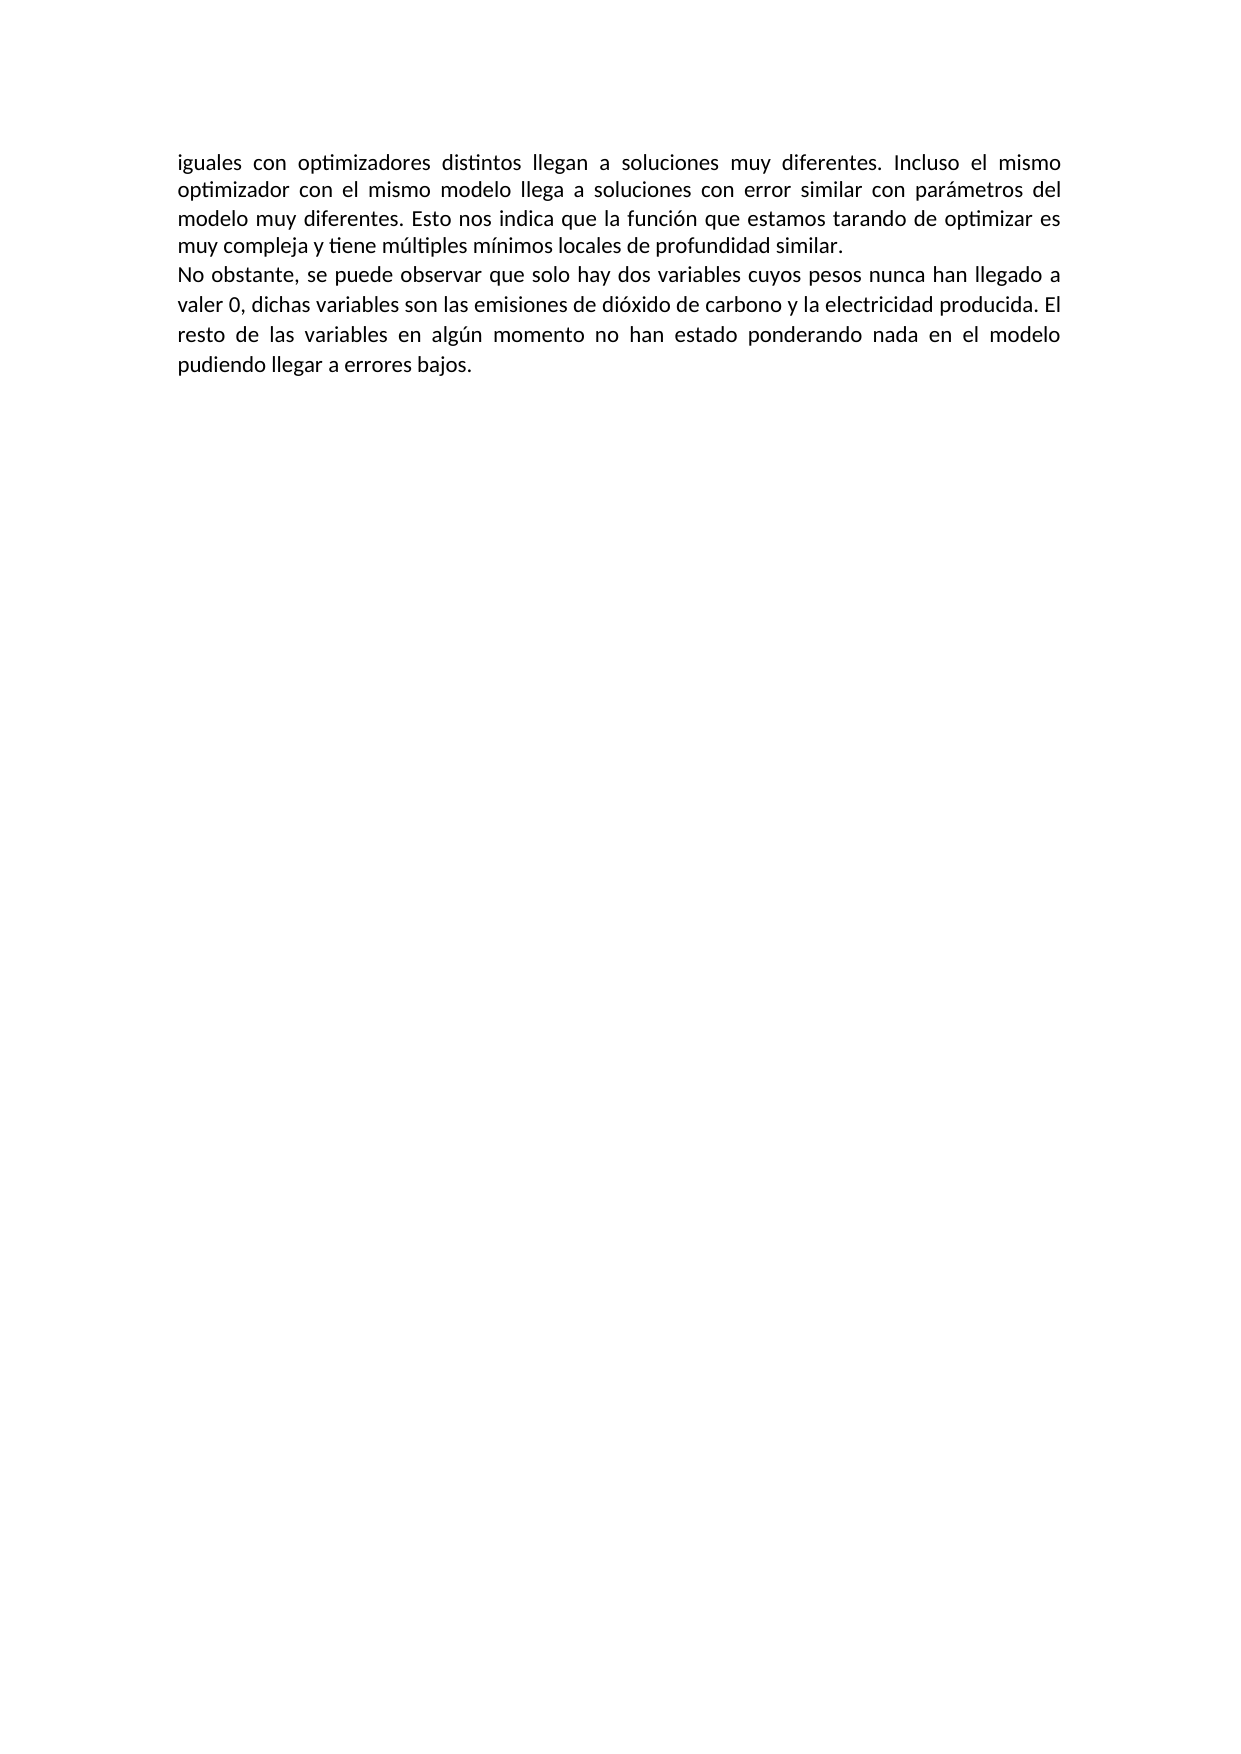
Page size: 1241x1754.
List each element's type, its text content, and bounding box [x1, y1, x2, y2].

text No obstante, se puede observar que solo hay dos variables cuyos pesos nunca han llegado a valer 0, dichas variables son las emisiones de dióxido de carbono y la electricidad producida. El resto de las variables en algún momento no han estado ponderando nada en el modelo pudiendo llegar a errores bajos. [177, 260, 1063, 378]
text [177, 148, 1063, 260]
